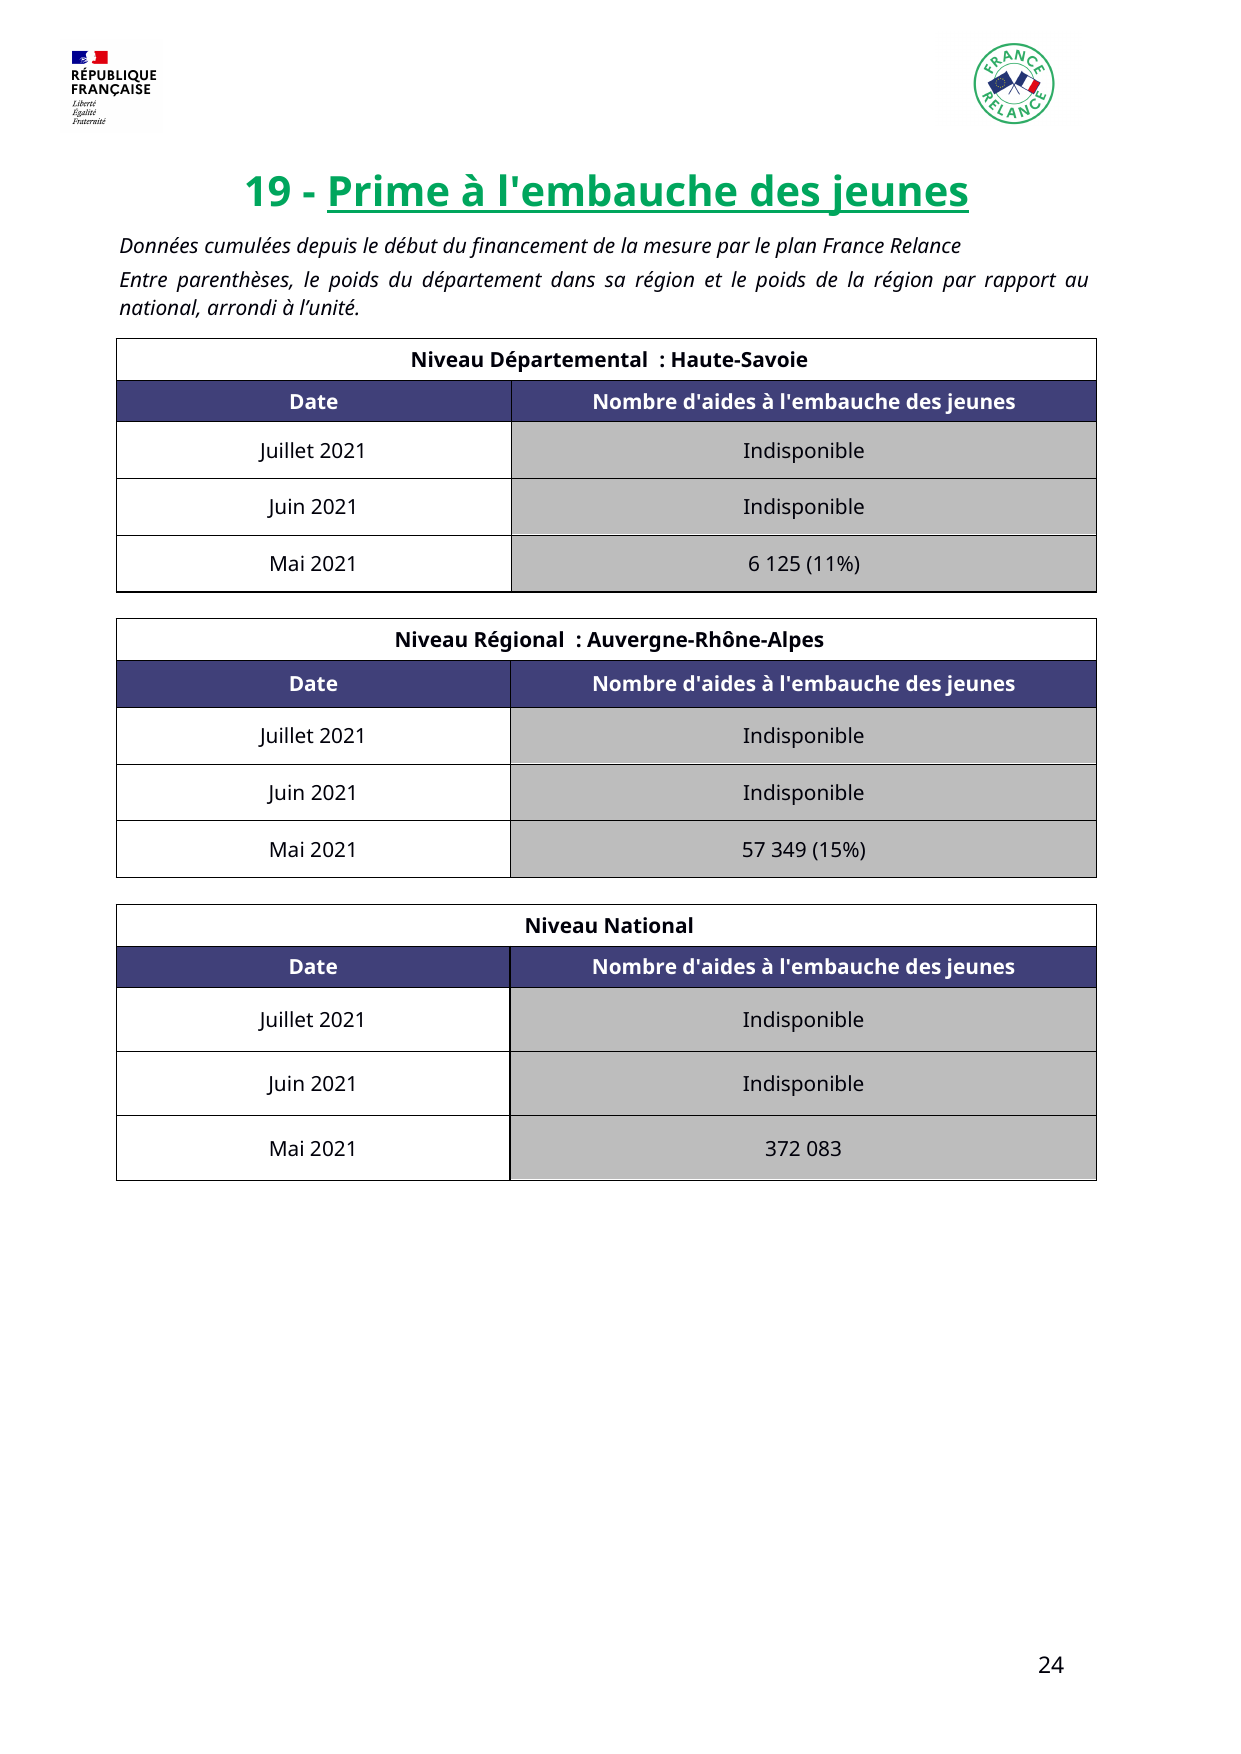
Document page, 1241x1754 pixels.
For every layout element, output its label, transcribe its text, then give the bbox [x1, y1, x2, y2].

table_cell Date [117, 661, 510, 707]
table_cell 372 083 [511, 1116, 1096, 1179]
table_cell Indisponible [511, 1052, 1096, 1115]
table_cell Indisponible [511, 708, 1096, 763]
text Entre parenthèses, le poids du département dans sa région et le poids de la région par rapport au national, arrondi à l’unité. [119, 265, 1094, 322]
text Données cumulées depuis le début du financement de la mesure par le plan France Relance [119, 231, 1094, 260]
table_cell Indisponible [512, 422, 1096, 478]
table_cell Juin 2021 [117, 479, 511, 534]
table_cell Juillet 2021 [117, 422, 511, 478]
table_cell Nombre d'aides à l'embauche des jeunes [512, 381, 1096, 421]
table_cell Mai 2021 [117, 1116, 509, 1179]
picture [935, 31, 1082, 126]
table_cell Indisponible [511, 765, 1096, 820]
table_cell Indisponible [511, 988, 1096, 1051]
table_header Niveau National [117, 905, 1096, 946]
subtitle 19 - Prime à l'embauche des jeunes [119, 162, 1094, 219]
table_cell Nombre d'aides à l'embauche des jeunes [511, 947, 1096, 987]
table_cell 6 125 (11%) [512, 536, 1096, 591]
table_cell Mai 2021 [117, 821, 510, 877]
table_header Niveau Régional : Auvergne-Rhône-Alpes [117, 619, 1096, 660]
table_cell Juillet 2021 [117, 708, 510, 763]
table_cell Mai 2021 [117, 536, 511, 591]
table_cell Indisponible [512, 479, 1096, 534]
table_cell 57 349 (15%) [511, 821, 1096, 877]
table_cell Date [117, 381, 511, 421]
table_cell Juin 2021 [117, 765, 510, 820]
table_cell Juin 2021 [117, 1052, 509, 1115]
table_header Niveau Départemental : Haute-Savoie [117, 339, 1096, 380]
table_cell Nombre d'aides à l'embauche des jeunes [511, 661, 1096, 707]
table_cell Juillet 2021 [117, 988, 509, 1051]
picture [60, 39, 164, 133]
table_cell Date [117, 947, 509, 987]
